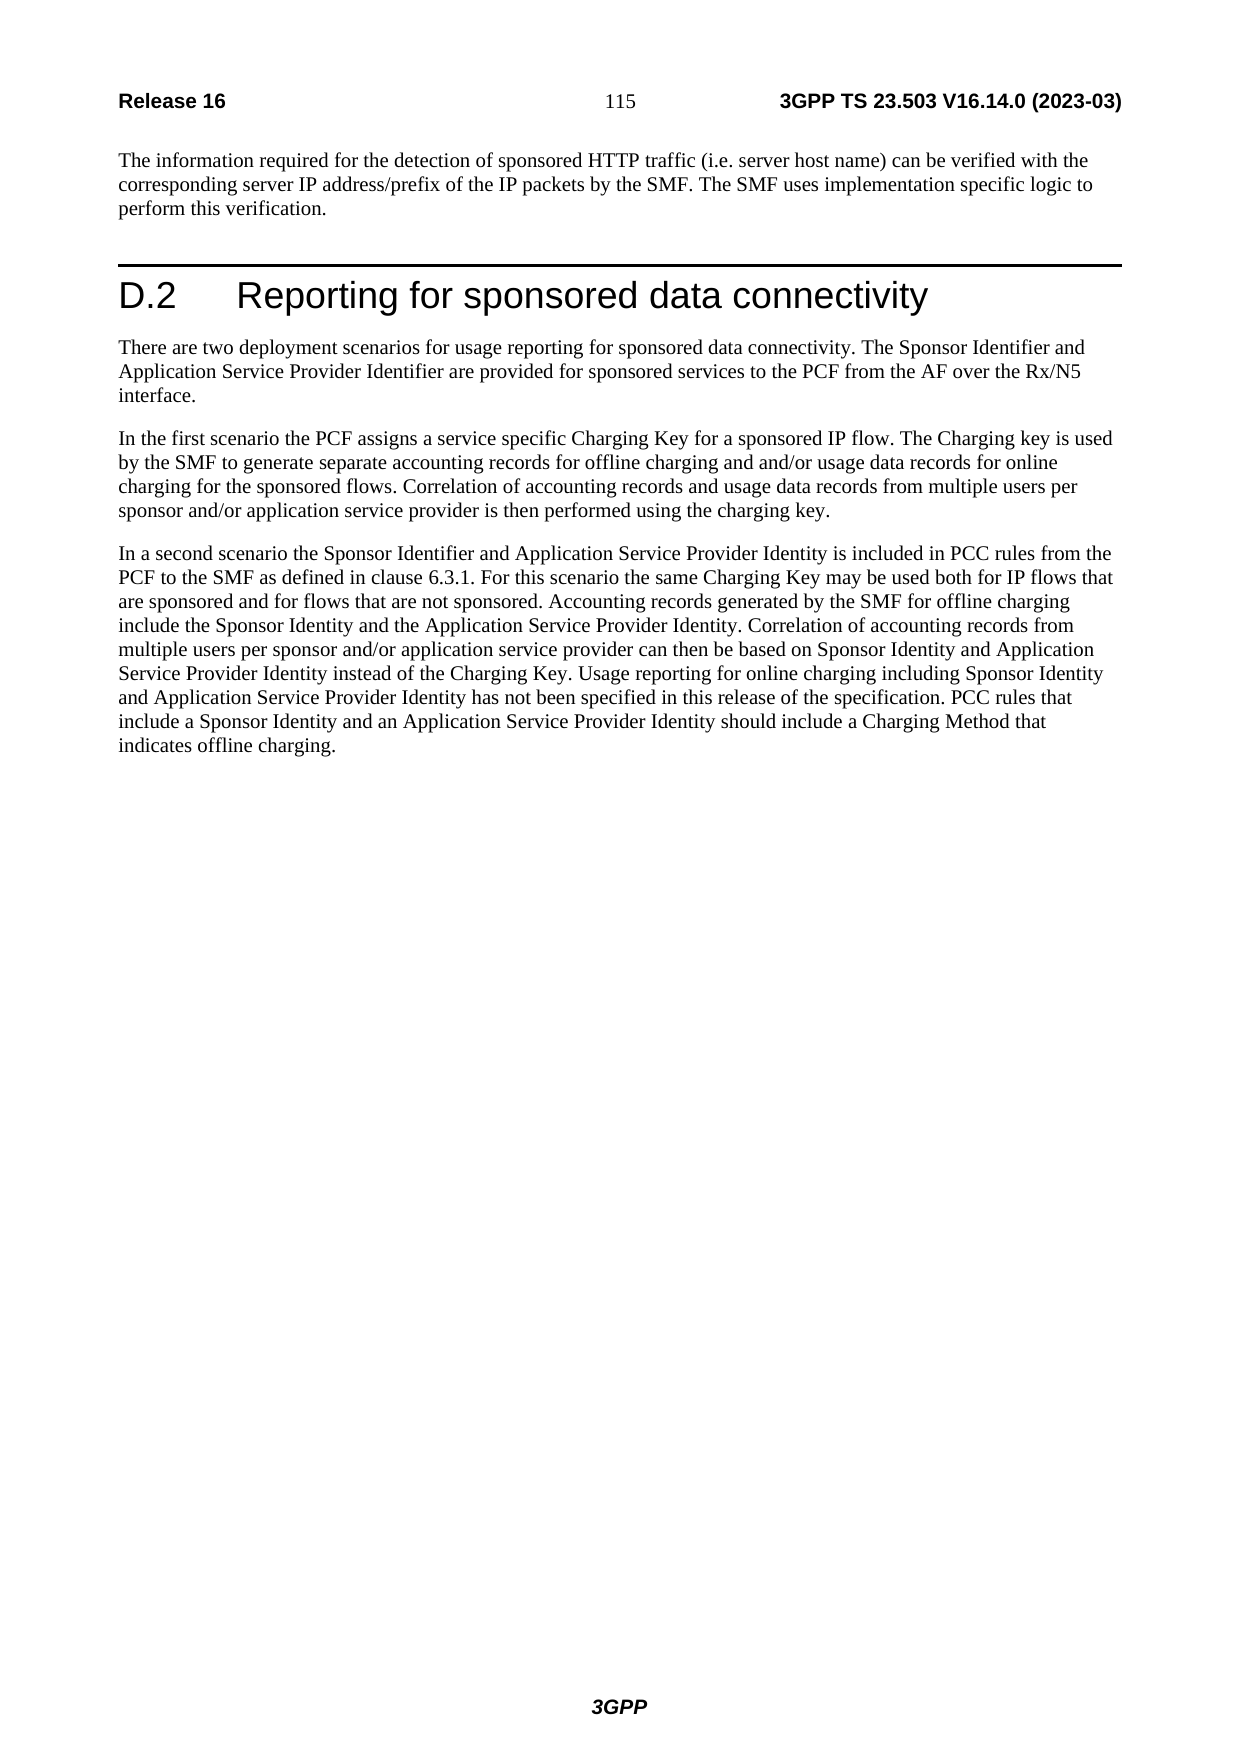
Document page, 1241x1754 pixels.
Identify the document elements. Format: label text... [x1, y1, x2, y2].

text The information required for the detection of sponsored HTTP traffic (i.e. server host name) can be verified with the corresponding server IP address/prefix of the IP packets by the SMF. The SMF uses implementation specific logic to perform this verification. [118, 147, 1122, 220]
text In a second scenario the Sponsor Identifier and Application Service Provider Identity is included in PCC rules from the PCF to the SMF as defined in clause 6.3.1. For this scenario the same Charging Key may be used both for IP flows that are sponsored and for flows that are not sponsored. Accounting records generated by the SMF for offline charging include the Sponsor Identity and the Application Service Provider Identity. Correlation of accounting records from multiple users per sponsor and/or application service provider can then be based on Sponsor Identity and Application Service Provider Identity instead of the Charging Key. Usage reporting for online charging including Sponsor Identity and Application Service Provider Identity has not been specified in this release of the specification. PCC rules that include a Sponsor Identity and an Application Service Provider Identity should include a Charging Method that indicates offline charging. [118, 541, 1122, 757]
text There are two deployment scenarios for usage reporting for sponsored data connectivity. The Sponsor Identifier and Application Service Provider Identifier are provided for sponsored services to the PCF from the AF over the Rx/N5 interface. [118, 335, 1122, 407]
subtitle D.2 Reporting for sponsored data connectivity [118, 267, 1122, 316]
text In the first scenario the PCF assigns a service specific Charging Key for a sponsored IP flow. The Charging key is used by the SMF to generate separate accounting records for offline charging and and/or usage data records for online charging for the sponsored flows. Correlation of accounting records and usage data records from multiple users per sponsor and/or application service provider is then performed using the charging key. [118, 426, 1122, 522]
